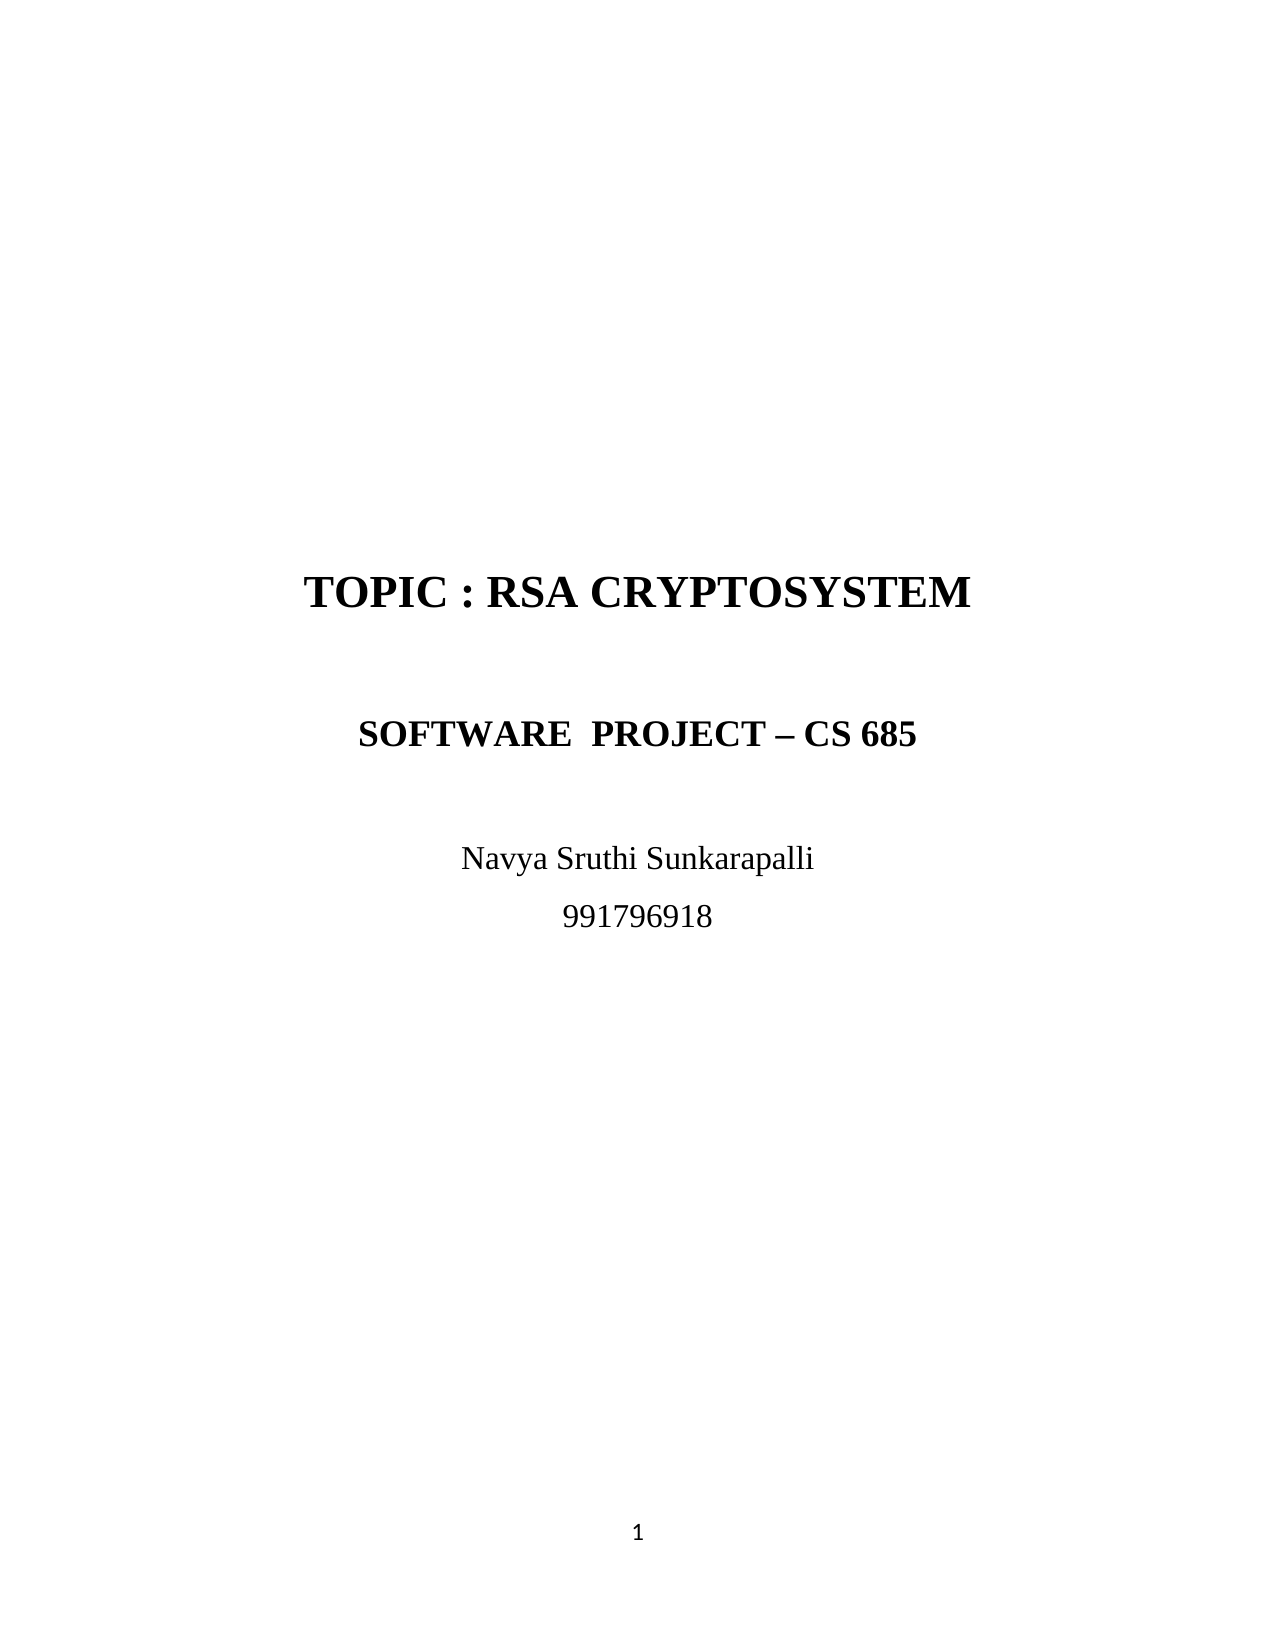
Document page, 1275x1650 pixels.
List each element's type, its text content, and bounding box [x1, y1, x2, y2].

text TOPIC : RSA CRYPTOSYSTEM [187, 564, 1087, 617]
text Navya Sruthi Sunkarapalli [187, 838, 1087, 876]
text SOFTWARE PROJECT – CS 685 [187, 712, 1087, 755]
text 991796918 [187, 896, 1087, 934]
